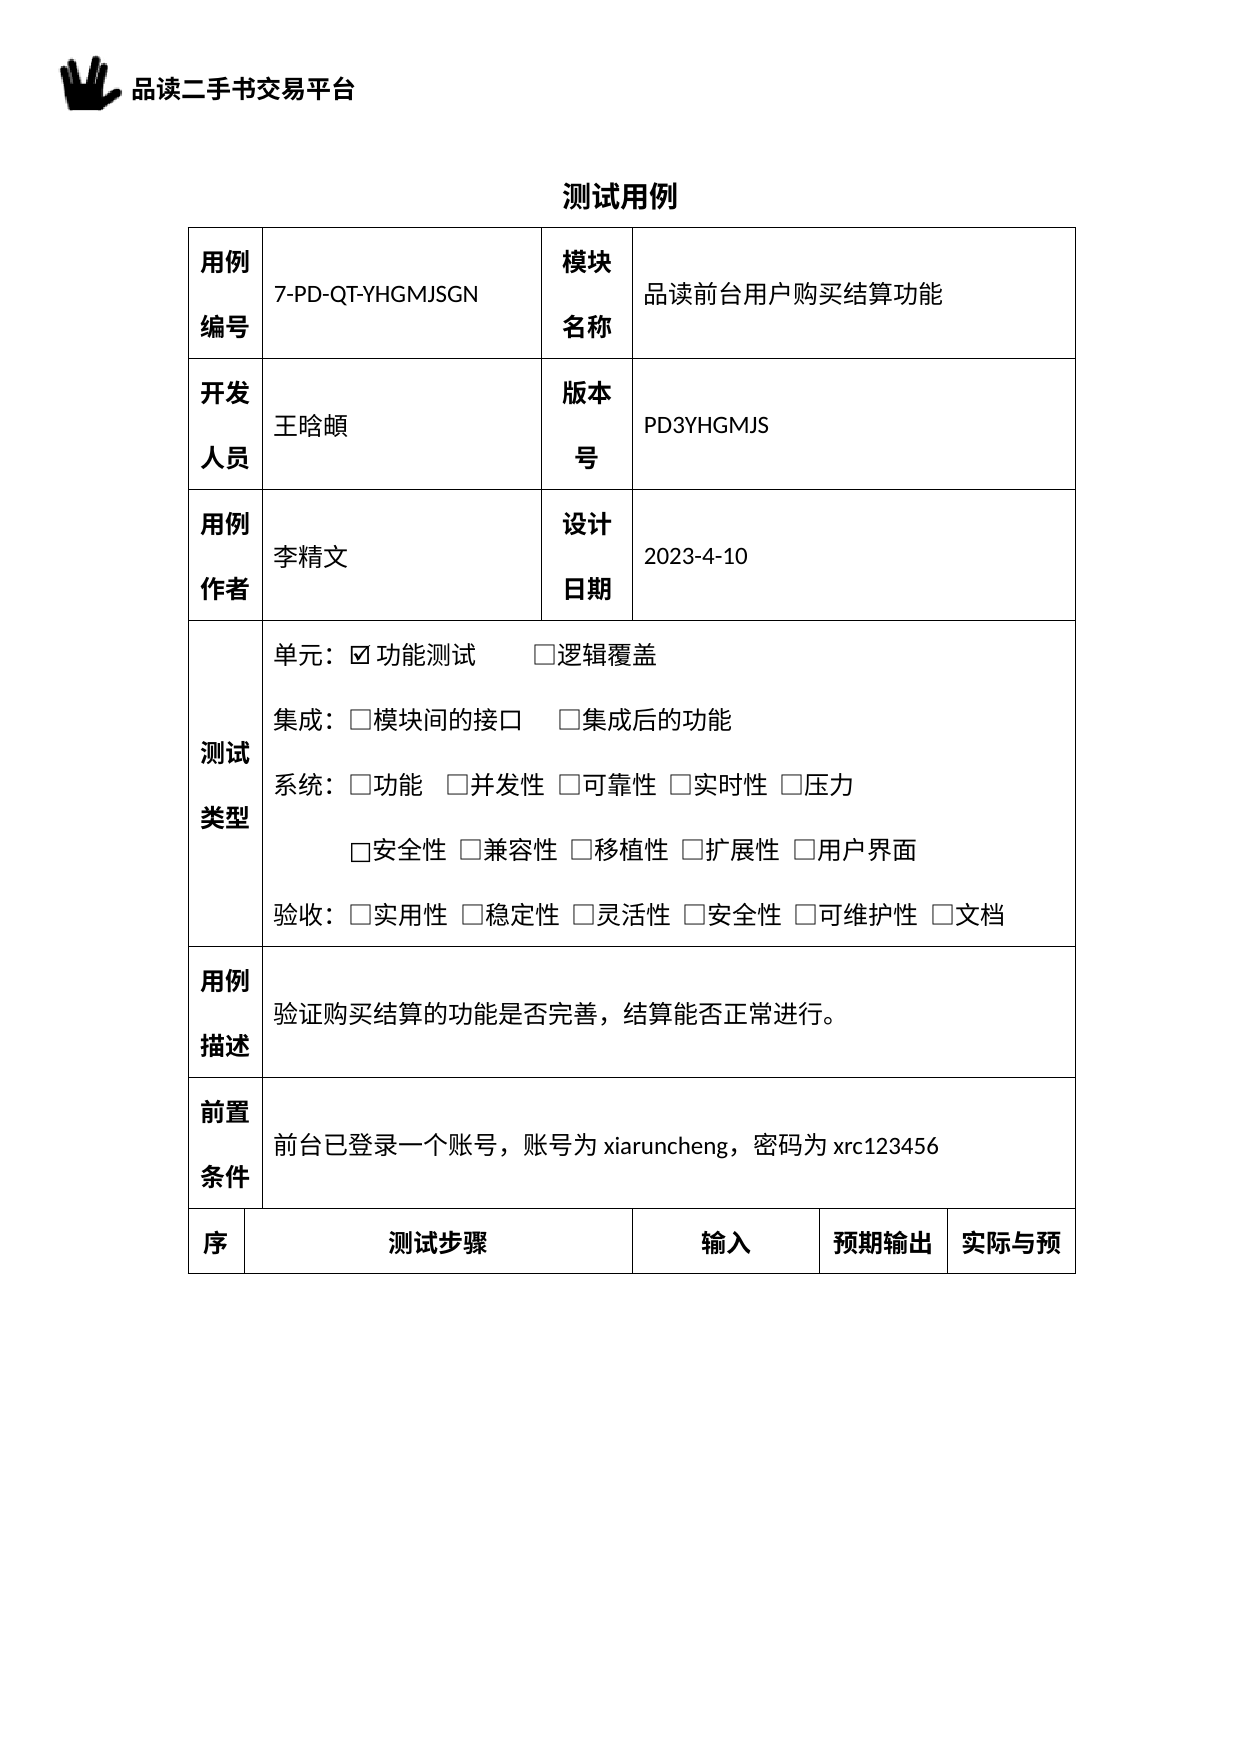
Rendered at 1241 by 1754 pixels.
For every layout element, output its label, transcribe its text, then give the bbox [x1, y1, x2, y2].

picture [57, 54, 123, 113]
table_cell PD3YHGMJS [633, 359, 1075, 489]
table_cell 实际与预期相符 [948, 1209, 1075, 1273]
table_cell 前台已登录一个账号，账号为xiaruncheng，密码为xrc123456 [263, 1078, 1075, 1208]
table_cell 前置条件 [189, 1078, 262, 1208]
table_cell 2023-4-10 [633, 490, 1075, 620]
table_header 品读前台用户购买结算功能 [633, 228, 1075, 358]
table_cell 设计日期 [542, 490, 632, 620]
table_cell 用例描述 [189, 947, 262, 1077]
table_cell 王晗頔 [263, 359, 541, 489]
table_cell 用例作者 [189, 490, 262, 620]
table_header 模块名称 [542, 228, 632, 358]
table_cell 序号 [189, 1209, 244, 1273]
table_cell 验证购买结算的功能是否完善，结算能否正常进行。 [263, 947, 1075, 1077]
table_cell 预期输出/响应 [820, 1209, 947, 1273]
table_cell 测试步骤 [245, 1209, 632, 1273]
table_header 用例编号 [189, 228, 262, 358]
text 测试用例 [187, 162, 1053, 227]
table_cell 李精文 [263, 490, 541, 620]
table_cell 版本 号 [542, 359, 632, 489]
table_cell 测试类型 [189, 621, 262, 946]
table_cell 输入 [633, 1209, 819, 1273]
table_cell 开发人员 [189, 359, 262, 489]
table_header 7-PD-QT-YHGMJSGN [263, 228, 541, 358]
table_cell 单元：功能测试 □逻辑覆盖 集成：□模块间的接口 □集成后的功能 系统：□功能 □并发性 □可靠性 □实时性 □压力 □安全性 □兼容性 □移植性 □扩展性 □用户界面 验收：□实用性 □稳定性 □灵活性 □安全性 □可维护性 □文档 [263, 621, 1075, 946]
